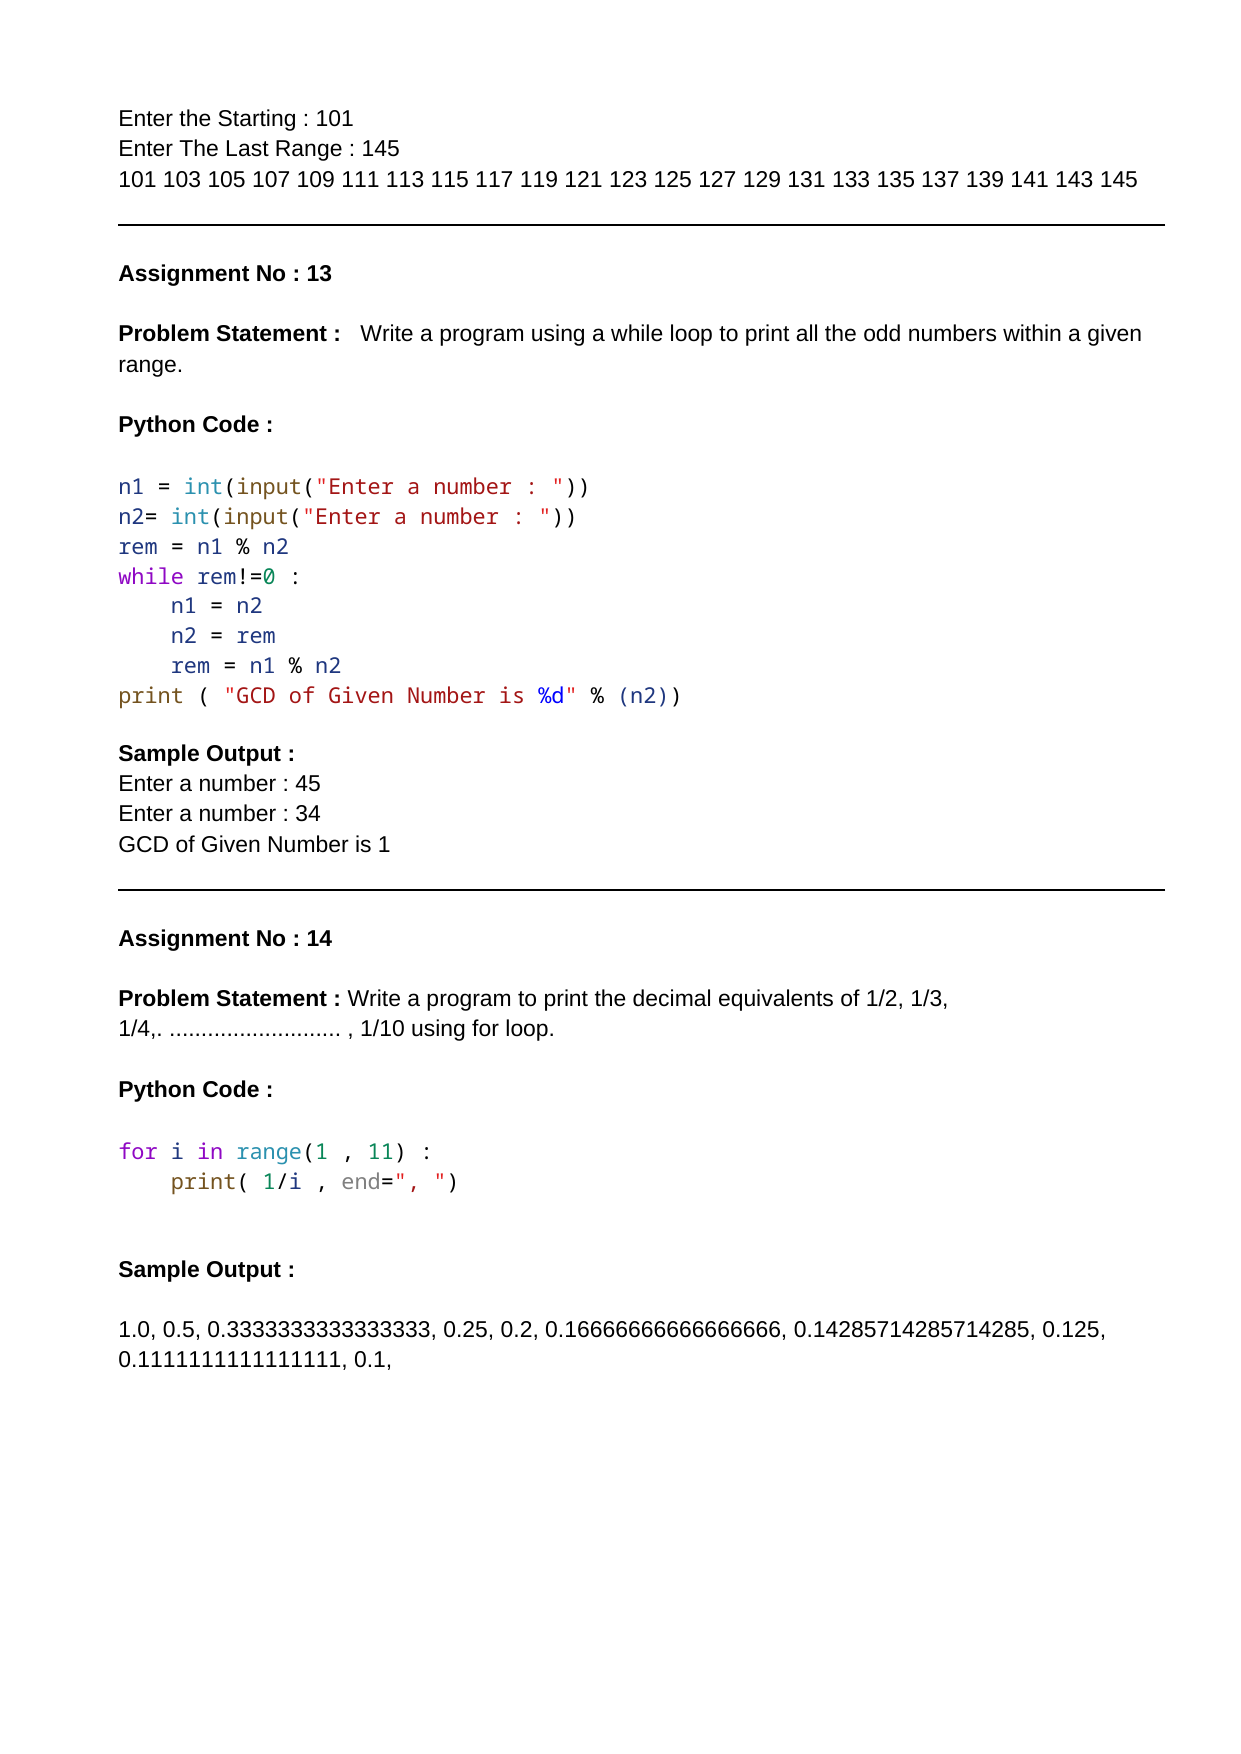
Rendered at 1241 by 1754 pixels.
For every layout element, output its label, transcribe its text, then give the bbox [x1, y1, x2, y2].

text GCD of Given Number is 1 [118, 831, 1165, 857]
text Python Code : [118, 411, 1165, 437]
text Enter The Last Range : 145 [118, 135, 1165, 162]
text Sample Output : [118, 740, 1165, 766]
text rem = n1 % n2 [118, 531, 1165, 561]
text Problem Statement : Write a program using a while loop to print all the odd numbers within a given range. [118, 320, 1165, 377]
text for i in range(1 , 11) : [118, 1136, 1165, 1166]
text 101 103 105 107 109 111 113 115 117 119 121 123 125 127 129 131 133 135 137 139 141 143 145 [118, 166, 1165, 192]
text print( 1/i , end=", ") [118, 1166, 1165, 1196]
text 1.0, 0.5, 0.3333333333333333, 0.25, 0.2, 0.16666666666666666, 0.14285714285714285, 0.125, 0.1111111111111111, 0.1, [118, 1316, 1165, 1373]
text Python Code : [118, 1076, 1165, 1102]
text n1 = n2 [118, 591, 1165, 620]
text Problem Statement : Write a program to print the decimal equivalents of 1/2, 1/3, 1/4,. ........................... , 1/10 using for loop. [118, 985, 1165, 1042]
text Enter a number : 45 [118, 770, 1165, 796]
text n2= int(input("Enter a number : ")) [118, 501, 1165, 531]
text Enter the Starting : 101 [118, 105, 1165, 132]
text print ( "GCD of Given Number is %d" % (n2)) [118, 680, 1165, 710]
text n2 = rem [118, 620, 1165, 650]
text Assignment No : 14 [118, 925, 1165, 951]
text Sample Output : [118, 1256, 1165, 1282]
text Enter a number : 34 [118, 800, 1165, 827]
text while rem!=0 : [118, 561, 1165, 591]
text Assignment No : 13 [118, 260, 1165, 286]
text n1 = int(input("Enter a number : ")) [118, 471, 1165, 501]
text rem = n1 % n2 [118, 650, 1165, 680]
